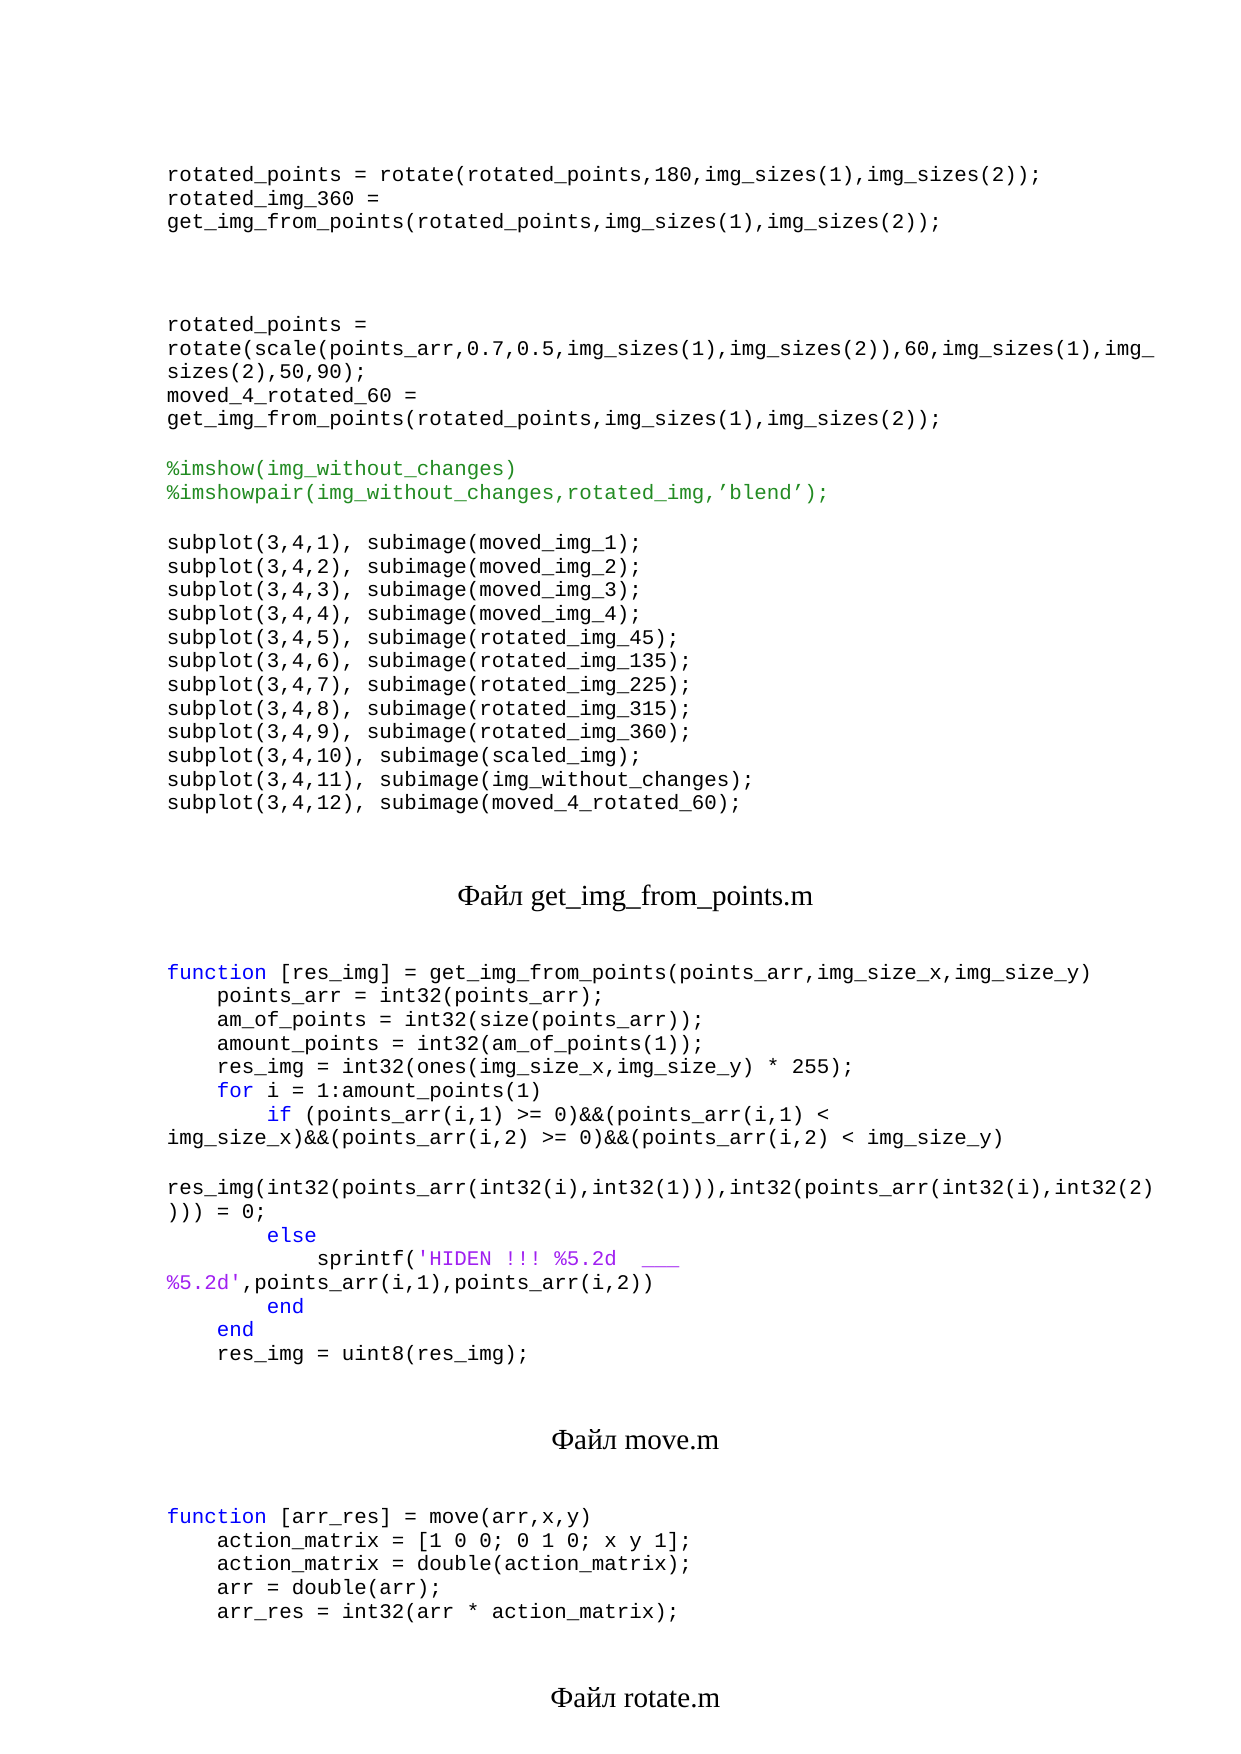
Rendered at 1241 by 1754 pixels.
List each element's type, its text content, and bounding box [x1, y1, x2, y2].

text rotated_img_360 = get_img_from_points(rotated_points,img_sizes(1),img_sizes(2)); [167, 187, 1163, 235]
text rotated_points = rotate(rotated_points,180,img_sizes(1),img_sizes(2)); [167, 164, 1163, 187]
text subplot(3,4,6), subimage(rotated_img_135); [167, 650, 1163, 674]
text %imshow(img_without_changes) [167, 458, 1163, 482]
text rotated_points = rotate(scale(points_arr,0.7,0.5,img_sizes(1),img_sizes(2)),60,img_sizes(1),img_sizes(2),50,90); [167, 314, 1163, 385]
text subplot(3,4,9), subimage(rotated_img_360); [167, 721, 1163, 745]
text action_matrix = [1 0 0; 0 1 0; x y 1]; [167, 1530, 1163, 1553]
text arr_res = int32(arr * action_matrix); [167, 1601, 1163, 1624]
text points_arr = int32(points_arr); [167, 986, 1163, 1009]
subtitle Файл rotate.m [167, 1680, 1103, 1714]
text res_img(int32(points_arr(int32(i),int32(1))),int32(points_arr(int32(i),int32(2)))) = 0; [167, 1151, 1163, 1225]
text subplot(3,4,7), subimage(rotated_img_225); [167, 674, 1163, 698]
text subplot(3,4,3), subimage(moved_img_3); [167, 579, 1163, 603]
text subplot(3,4,4), subimage(moved_img_4); [167, 603, 1163, 627]
text end [167, 1296, 1163, 1319]
text arr = double(arr); [167, 1577, 1163, 1601]
text action_matrix = double(action_matrix); [167, 1553, 1163, 1577]
text res_img = int32(ones(img_size_x,img_size_y) * 255); [167, 1056, 1163, 1080]
text res_img = uint8(res_img); [167, 1343, 1163, 1367]
text else [167, 1225, 1163, 1248]
text subplot(3,4,11), subimage(img_without_changes); [167, 768, 1163, 792]
text end [167, 1319, 1163, 1343]
text sprintf('HIDEN !!! %5.2d ___ %5.2d',points_arr(i,1),points_arr(i,2)) [167, 1248, 1163, 1296]
text subplot(3,4,2), subimage(moved_img_2); [167, 556, 1163, 579]
text amount_points = int32(am_of_points(1)); [167, 1033, 1163, 1056]
text am_of_points = int32(size(points_arr)); [167, 1009, 1163, 1033]
subtitle Файл move.m [167, 1422, 1103, 1456]
text subplot(3,4,5), subimage(rotated_img_45); [167, 627, 1163, 650]
text subplot(3,4,8), subimage(rotated_img_315); [167, 698, 1163, 721]
text %imshowpair(img_without_changes,rotated_img,’blend’); [167, 482, 1163, 506]
text function [res_img] = get_img_from_points(points_arr,img_size_x,img_size_y) [167, 962, 1163, 986]
subtitle Файл get_img_from_points.m [167, 878, 1103, 912]
text subplot(3,4,12), subimage(moved_4_rotated_60); [167, 792, 1163, 816]
text for i = 1:amount_points(1) [167, 1080, 1163, 1104]
text function [arr_res] = move(arr,x,y) [167, 1506, 1163, 1530]
text subplot(3,4,1), subimage(moved_img_1); [167, 532, 1163, 556]
text subplot(3,4,10), subimage(scaled_img); [167, 745, 1163, 768]
text if (points_arr(i,1) >= 0)&&(points_arr(i,1) < img_size_x)&&(points_arr(i,2) >= 0)&&(points_arr(i,2) < img_size_y) [167, 1104, 1163, 1151]
text moved_4_rotated_60 = get_img_from_points(rotated_points,img_sizes(1),img_sizes(2)); [167, 385, 1163, 432]
